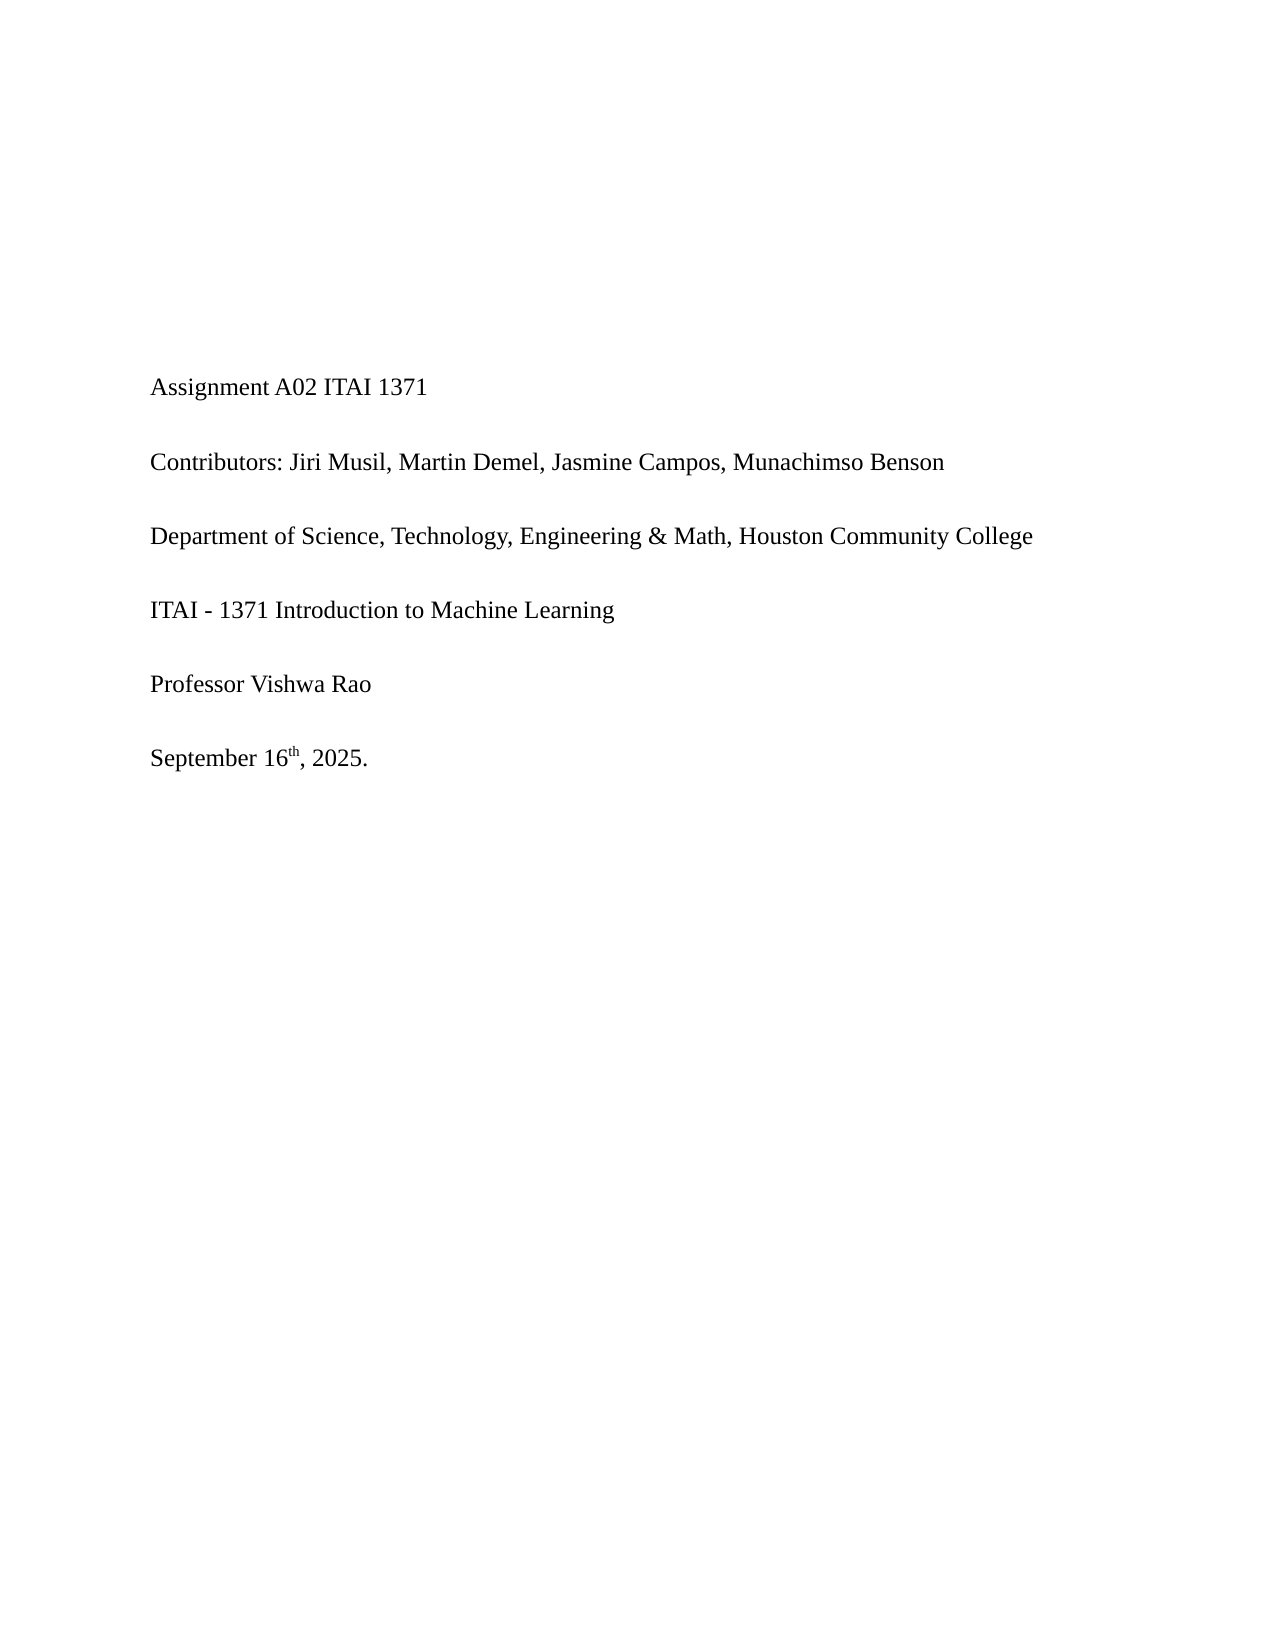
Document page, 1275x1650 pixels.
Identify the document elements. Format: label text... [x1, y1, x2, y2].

text ITAI - 1371 Introduction to Machine Learning [150, 595, 1125, 624]
text Contributors: Jiri Musil, Martin Demel, Jasmine Campos, Munachimso Benson [150, 447, 1125, 475]
text Assignment A02 ITAI 1371 [150, 372, 1125, 401]
text Professor Vishwa Rao [150, 669, 1125, 698]
text Department of Science, Technology, Engineering & Math, Houston Community College [150, 521, 1125, 549]
text September 16th, 2025. [150, 743, 1125, 772]
